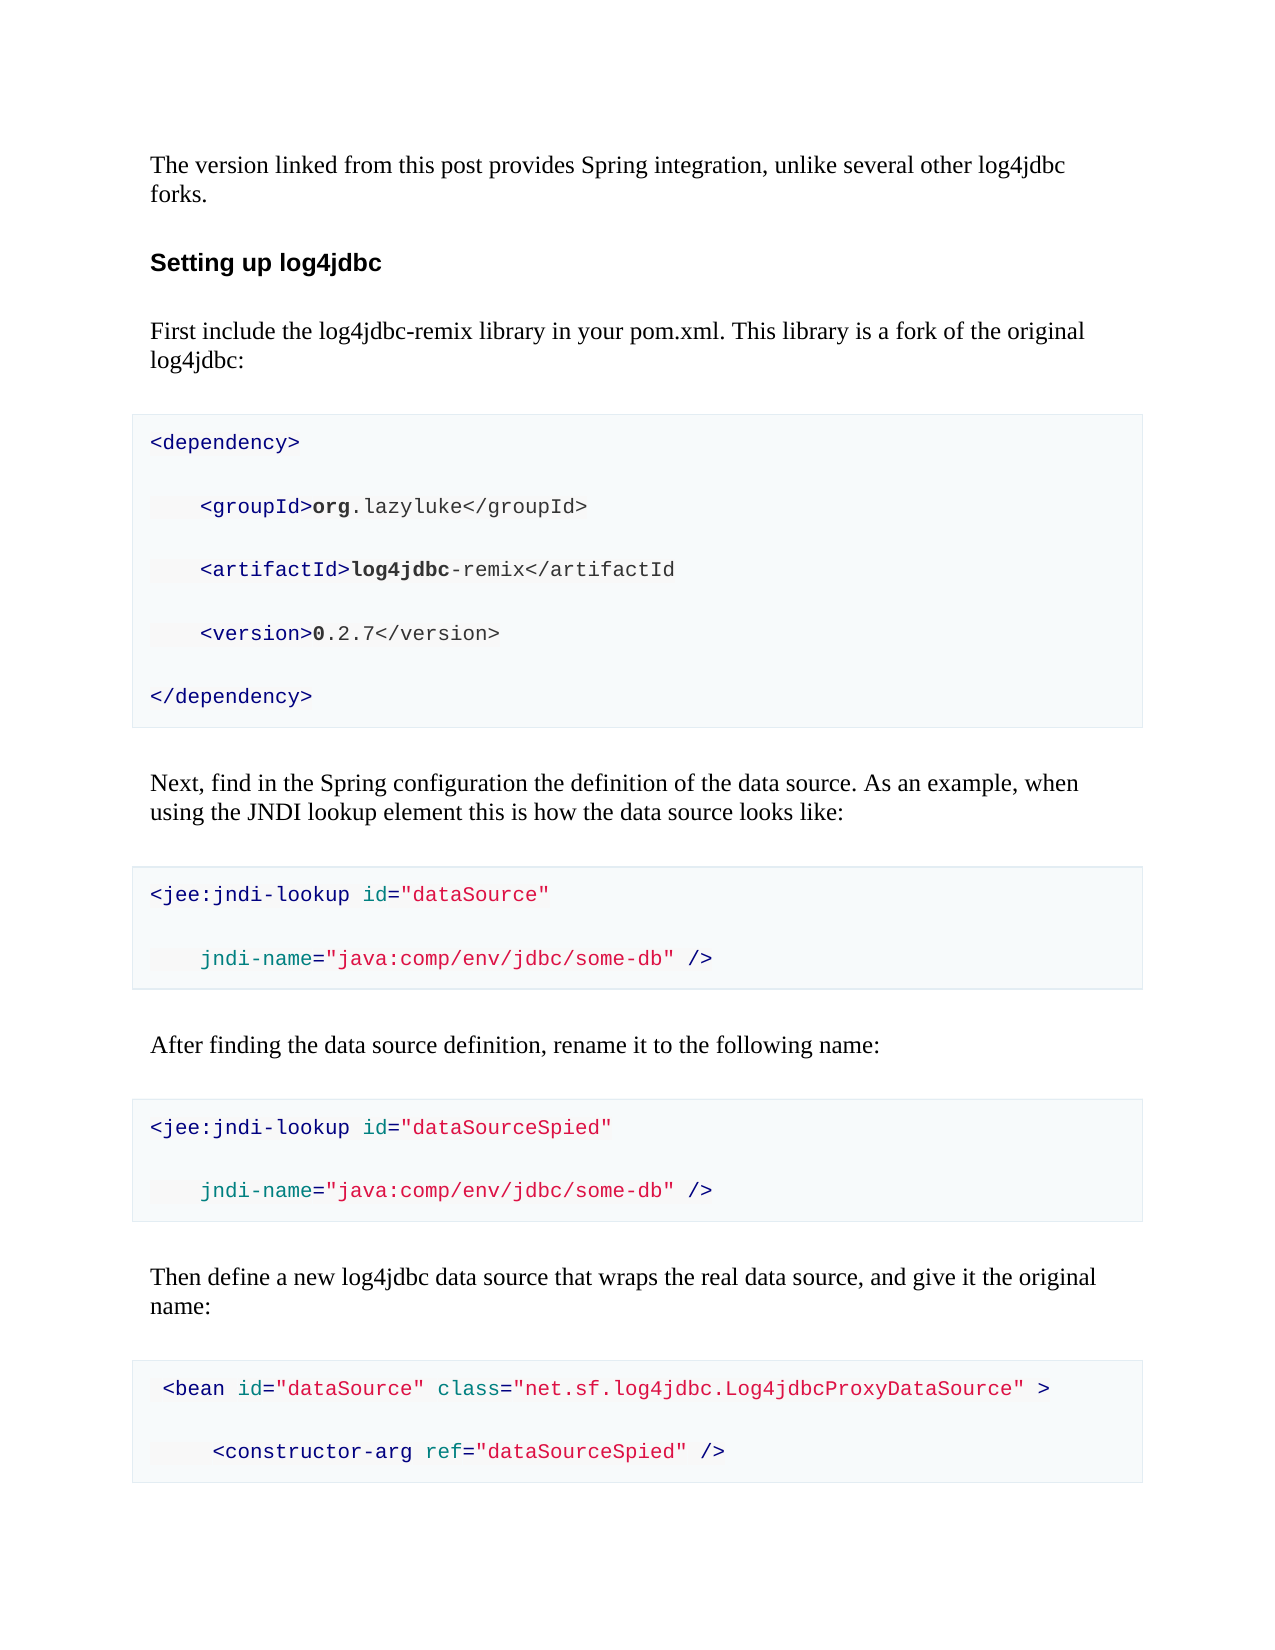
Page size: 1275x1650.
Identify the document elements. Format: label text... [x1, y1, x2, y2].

text <constructor-arg ref="dataSourceSpied" /> [133, 1423, 1142, 1482]
text jndi-name="java:comp/env/jdbc/some-db" /> [133, 929, 1142, 988]
text </dependency> [133, 668, 1142, 727]
text <jee:jndi-lookup id="dataSource" [133, 868, 1142, 908]
text Then define a new log4jdbc data source that wraps the real data source, and give it the original name: [150, 1262, 1125, 1320]
text <jee:jndi-lookup id="dataSourceSpied" [133, 1100, 1142, 1140]
text <bean id="dataSource" class="net.sf.log4jdbc.Log4jdbcProxyDataSource" > [133, 1361, 1142, 1402]
text <version>0.2.7</version> [133, 605, 1142, 647]
text After finding the data source definition, rename it to the following name: [150, 1030, 1125, 1058]
subtitle Setting up log4jdbc [150, 247, 1125, 276]
text First include the log4jdbc-remix library in your pom.xml. This library is a fork of the original log4jdbc: [150, 316, 1125, 374]
text <artifactId>log4jdbc-remix</artifactId [133, 541, 1142, 583]
text <groupId>org.lazyluke</groupId> [133, 477, 1142, 519]
text <dependency> [133, 415, 1142, 456]
text The version linked from this post provides Spring integration, unlike several other log4jdbc forks. [150, 150, 1125, 207]
text jndi-name="java:comp/env/jdbc/some-db" /> [133, 1162, 1142, 1221]
text Next, find in the Spring configuration the definition of the data source. As an example, when using the JNDI lookup element this is how the data source looks like: [150, 768, 1125, 826]
